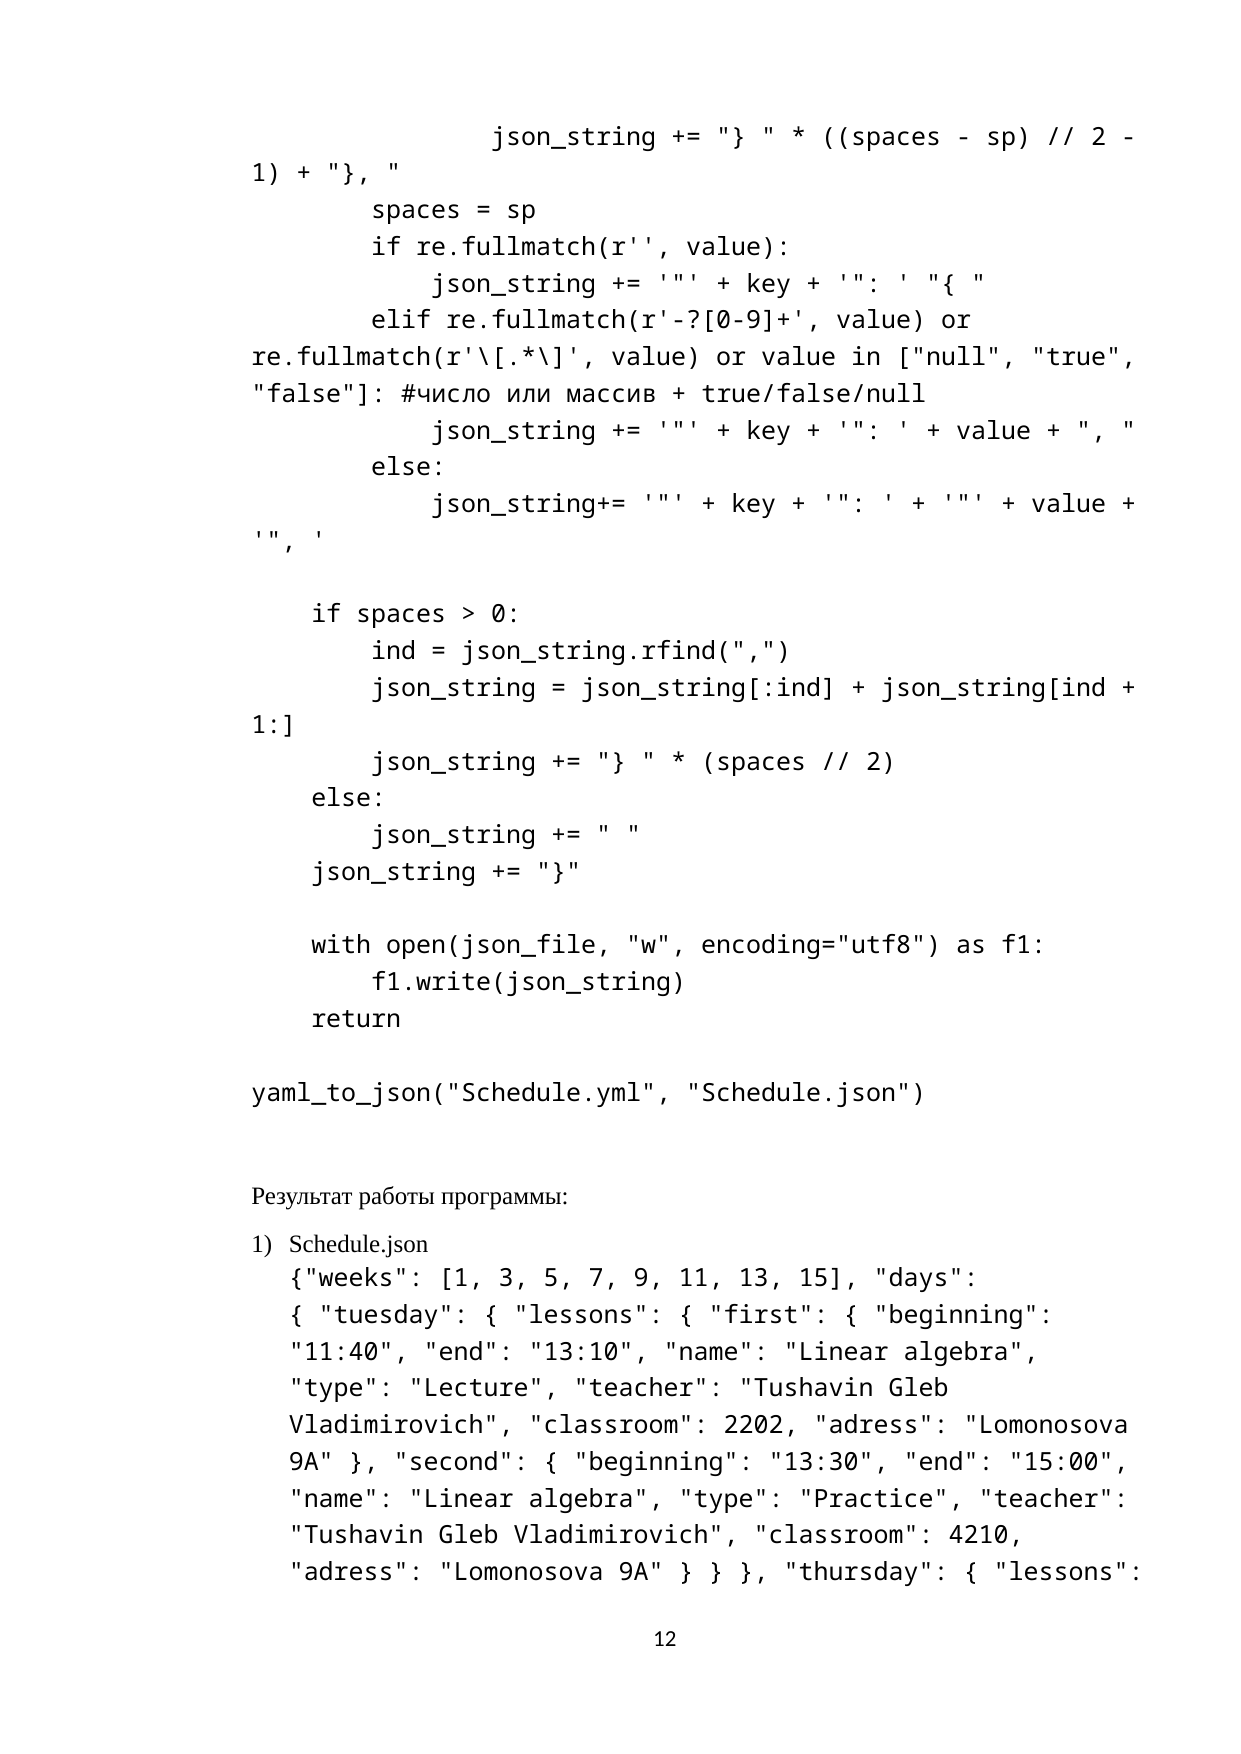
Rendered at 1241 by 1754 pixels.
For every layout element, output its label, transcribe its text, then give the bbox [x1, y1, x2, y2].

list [288, 1260, 1152, 1588]
list Schedule.json [251, 1229, 1152, 1257]
text Результат работы программы: [251, 1181, 1152, 1210]
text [251, 118, 1152, 1108]
